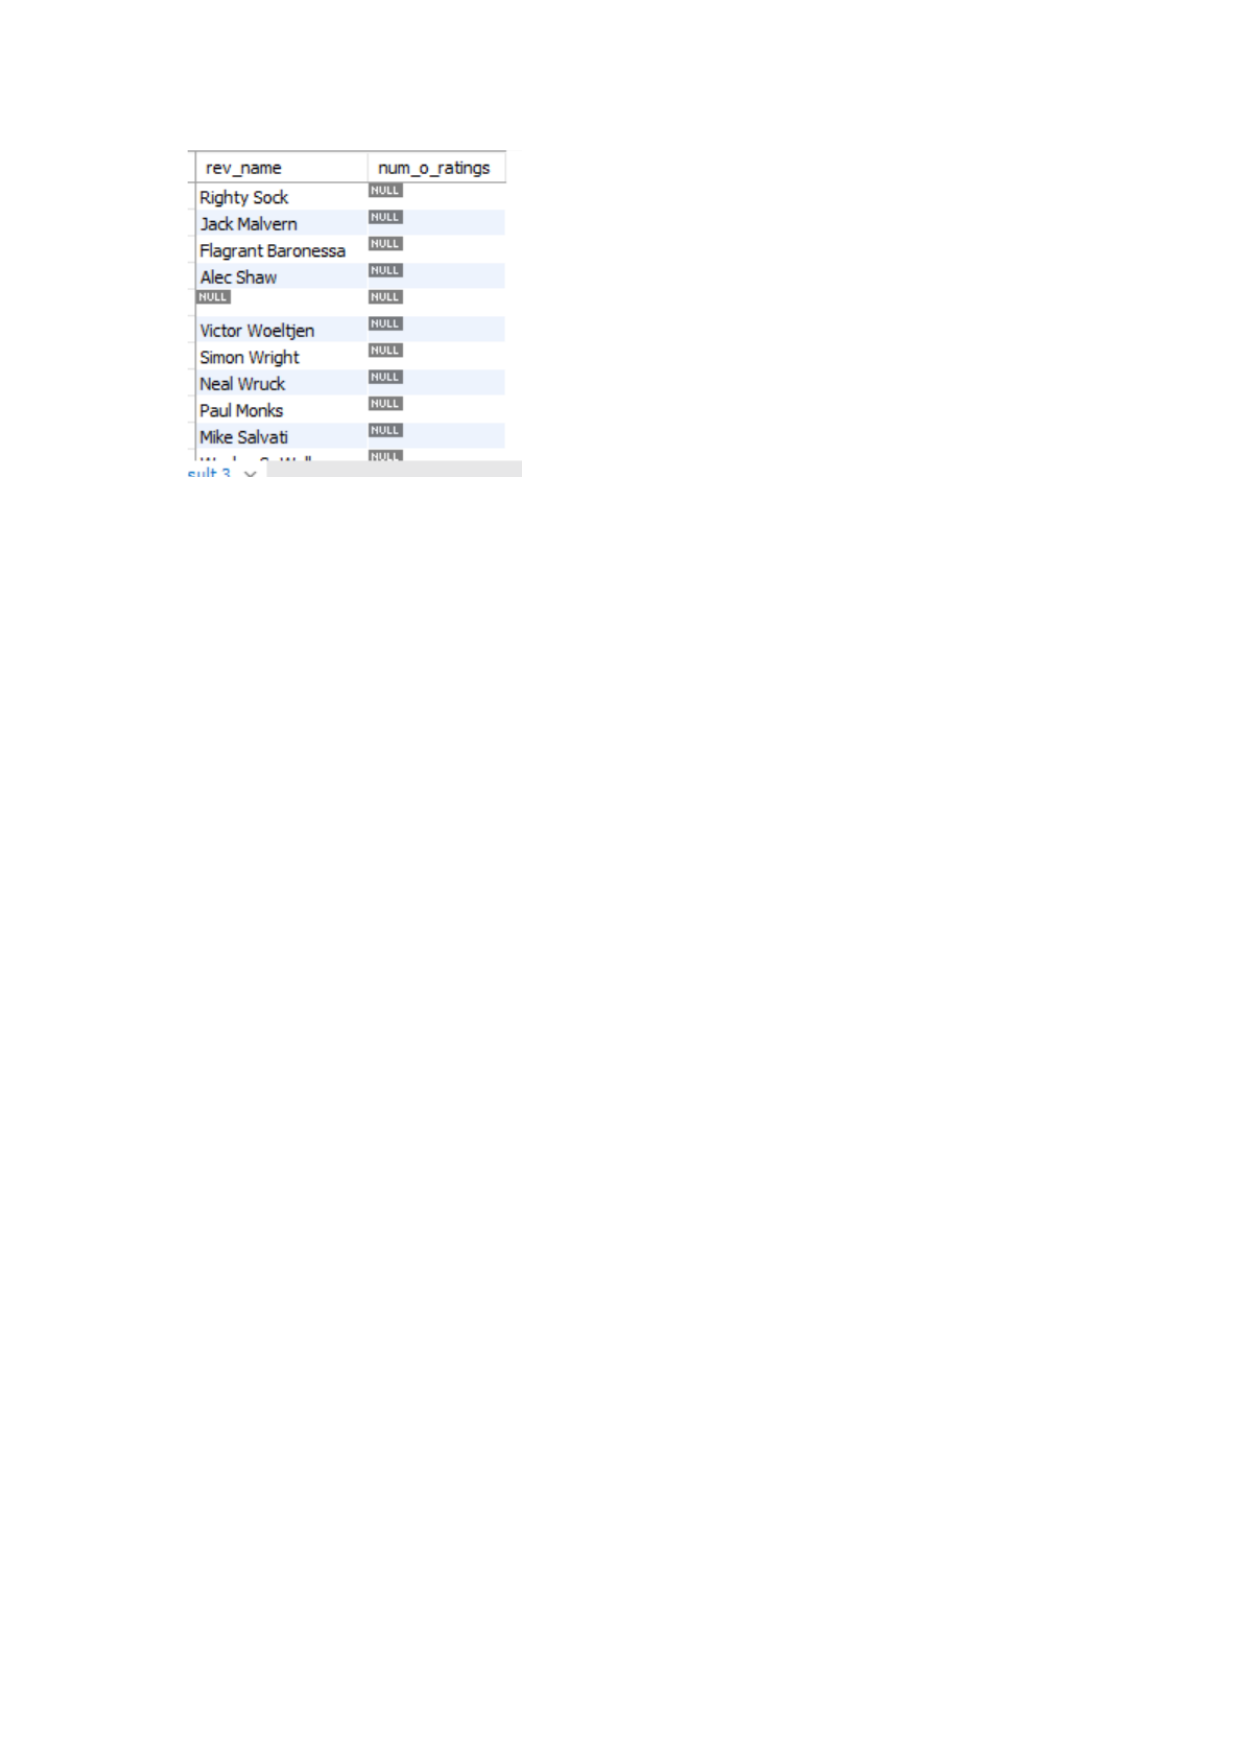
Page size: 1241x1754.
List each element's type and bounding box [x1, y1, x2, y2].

picture [187, 150, 522, 477]
